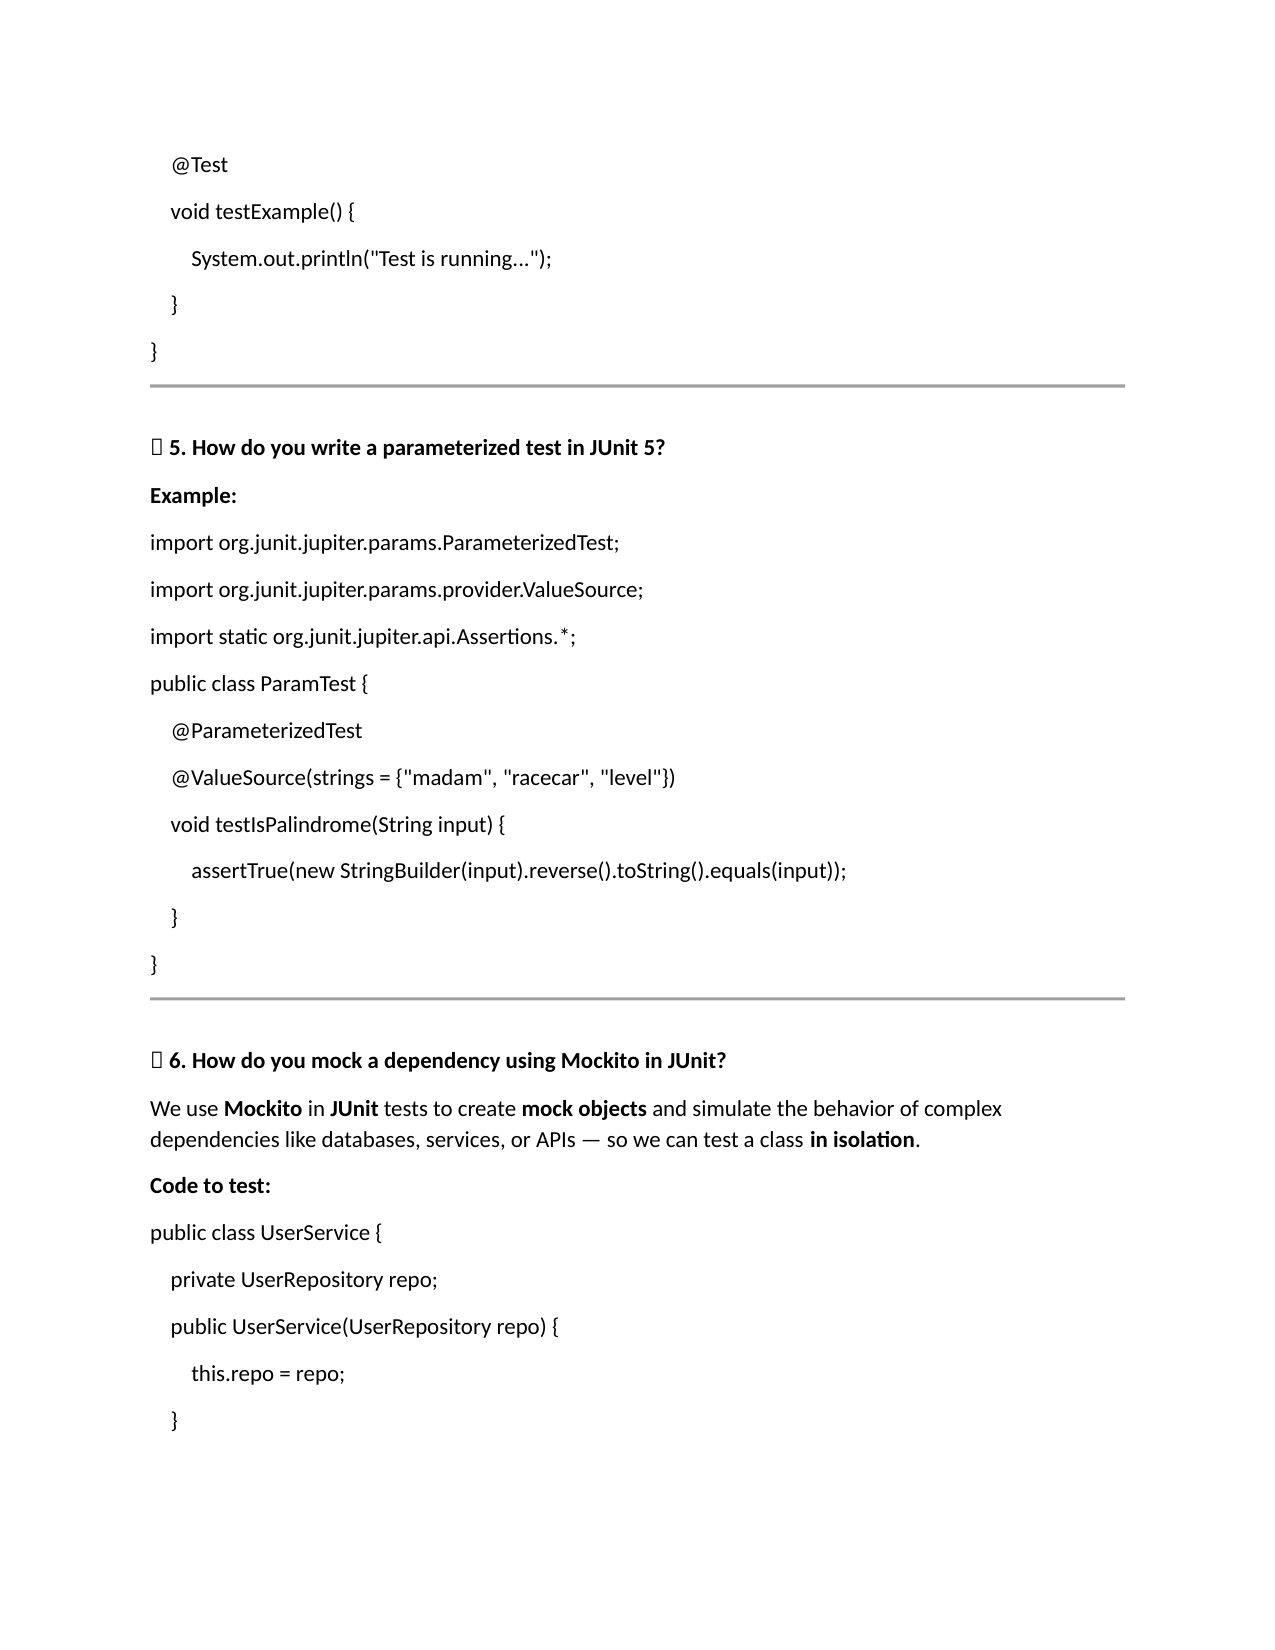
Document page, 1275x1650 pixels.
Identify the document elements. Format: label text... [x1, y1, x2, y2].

text @Test [150, 150, 1125, 178]
text ✅ 6. How do you mock a dependency using Mockito in JUnit? [150, 1044, 1125, 1075]
text } [150, 903, 1125, 932]
text import org.junit.jupiter.params.provider.ValueSource; [150, 575, 1125, 603]
text We use Mockito in JUnit tests to create mock objects and simulate the behavior of complex dependencies like databases, services, or APIs — so we can test a class in isolation. [150, 1094, 1125, 1153]
text } [150, 1406, 1125, 1434]
text public UserService(UserRepository repo) { [150, 1312, 1125, 1340]
text @ParameterizedTest [150, 716, 1125, 744]
text ✅ 5. How do you write a parameterized test in JUnit 5? [150, 431, 1125, 462]
text import org.junit.jupiter.params.ParameterizedTest; [150, 528, 1125, 557]
text Code to test: [150, 1172, 1125, 1200]
text import static org.junit.jupiter.api.Assertions.*; [150, 622, 1125, 650]
text Example: [150, 482, 1125, 510]
text void testExample() { [150, 197, 1125, 225]
text void testIsPalindrome(String input) { [150, 810, 1125, 838]
text assertTrue(new StringBuilder(input).reverse().toString().equals(input)); [150, 857, 1125, 885]
text } [150, 337, 1125, 366]
text public class UserService { [150, 1218, 1125, 1247]
text } [150, 950, 1125, 978]
text } [150, 291, 1125, 319]
text private UserRepository repo; [150, 1265, 1125, 1293]
text System.out.println("Test is running..."); [150, 244, 1125, 272]
text public class ParamTest { [150, 669, 1125, 697]
text @ValueSource(strings = {"madam", "racecar", "level"}) [150, 763, 1125, 791]
text this.repo = repo; [150, 1359, 1125, 1387]
